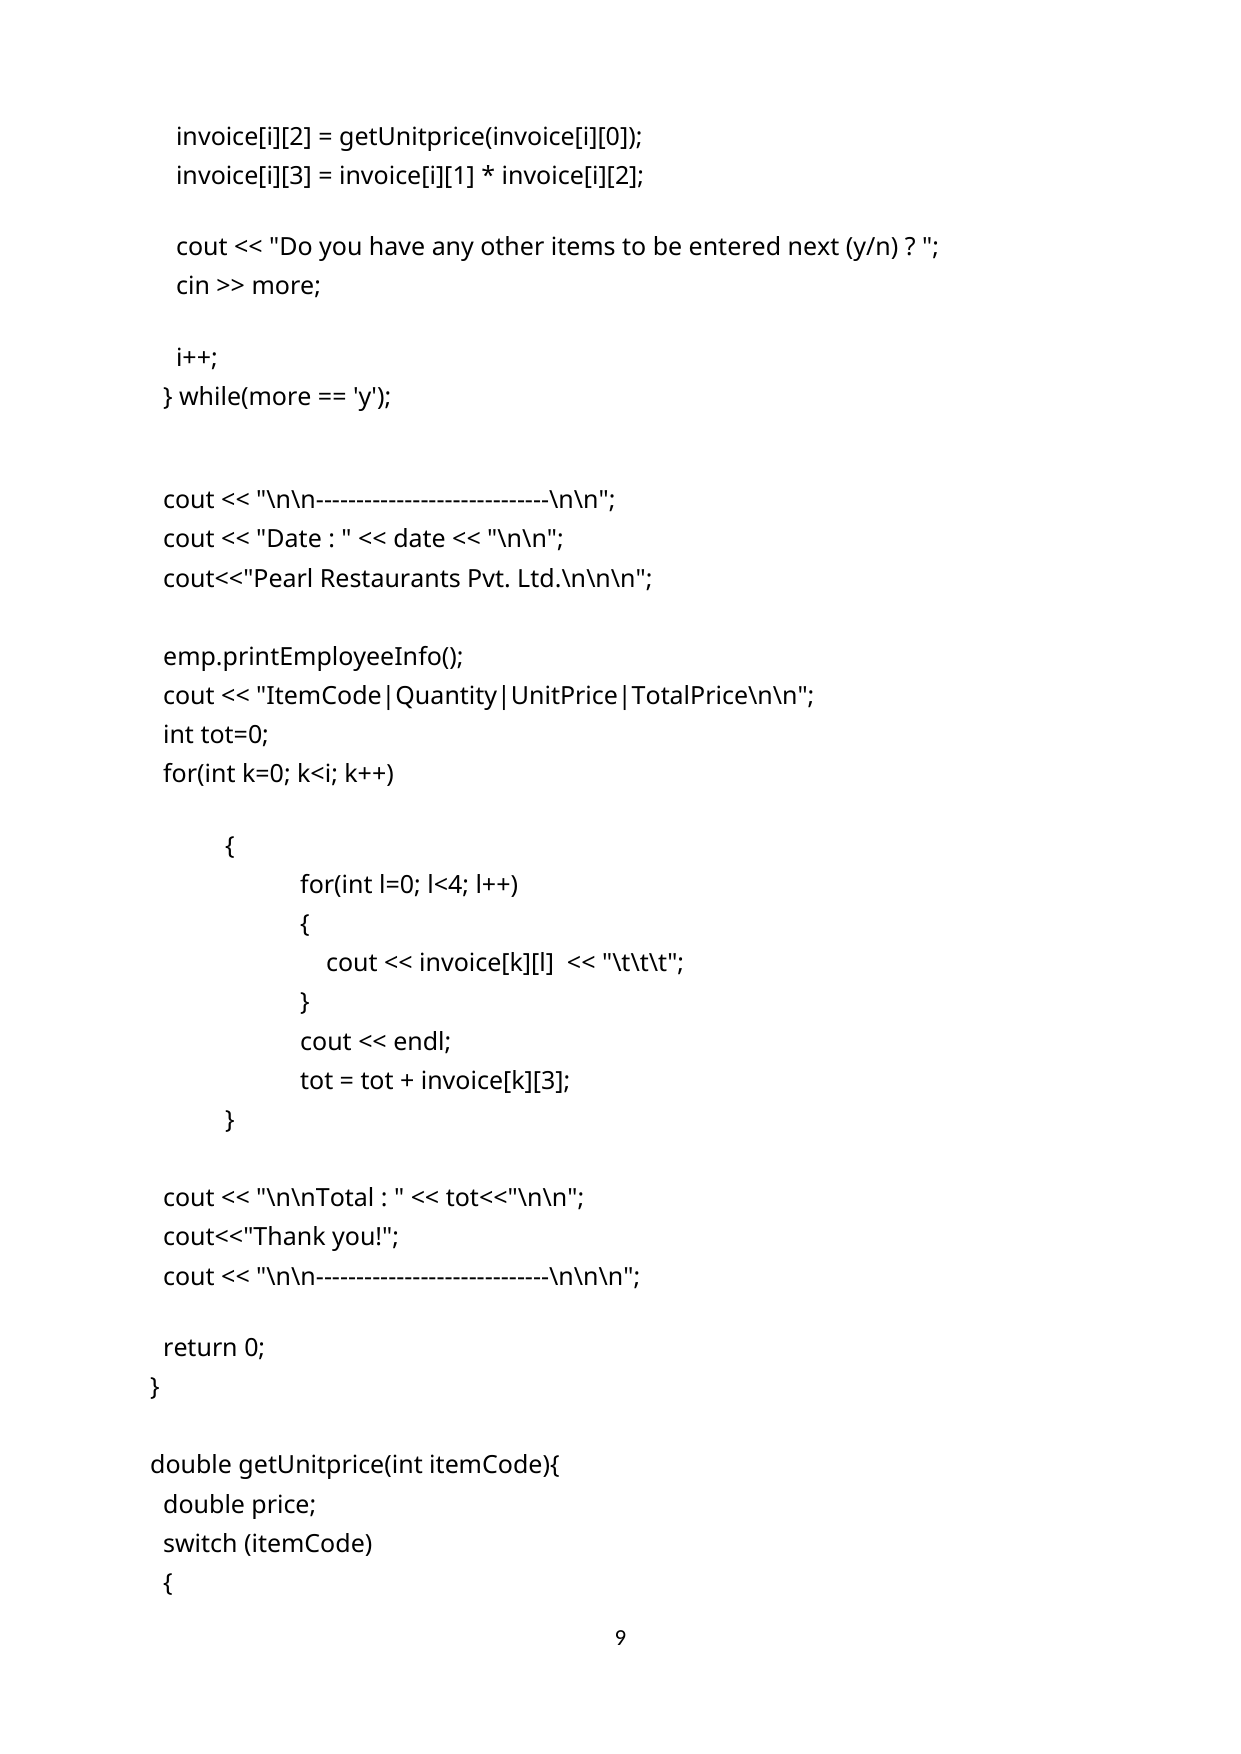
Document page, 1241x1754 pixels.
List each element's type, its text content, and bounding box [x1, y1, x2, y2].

text invoice[i][3] = invoice[i][1] * invoice[i][2]; [150, 157, 1090, 191]
text { [150, 906, 1090, 940]
text cout << "\n\n-----------------------------\n\n\n"; [150, 1258, 1090, 1292]
text invoice[i][2] = getUnitprice(invoice[i][0]); [150, 118, 1090, 152]
text for(int k=0; k<i; k++) [150, 756, 1090, 790]
text return 0; [150, 1329, 1090, 1364]
text cout << "Do you have any other items to be entered next (y/n) ? "; [150, 229, 1090, 263]
text { [150, 1564, 1090, 1599]
text double getUnitprice(int itemCode){ [150, 1447, 1090, 1481]
text for(int l=0; l<4; l++) [150, 867, 1090, 901]
text cout << "\n\n-----------------------------\n\n"; [150, 482, 1090, 516]
text cout << "\n\nTotal : " << tot<<"\n\n"; [150, 1180, 1090, 1214]
text i++; [150, 339, 1090, 373]
text cout << endl; [150, 1023, 1090, 1057]
text cout<<"Thank you!"; [150, 1219, 1090, 1253]
text int tot=0; [150, 717, 1090, 751]
text tot = tot + invoice[k][3]; [150, 1062, 1090, 1096]
text switch (itemCode) [150, 1525, 1090, 1559]
text } [150, 1369, 1090, 1403]
text } [150, 984, 1090, 1018]
text } [150, 1102, 1090, 1136]
text emp.printEmployeeInfo(); [150, 638, 1090, 673]
text cout<<"Pearl Restaurants Pvt. Ltd.\n\n\n"; [150, 560, 1090, 594]
text double price; [150, 1486, 1090, 1520]
text cin >> more; [150, 268, 1090, 302]
text cout << invoice[k][l] << "\t\t\t"; [150, 945, 1090, 979]
text cout << "ItemCode|Quantity|UnitPrice|TotalPrice\n\n"; [150, 678, 1090, 712]
text } while(more == 'y'); [150, 378, 1090, 412]
text { [150, 827, 1090, 861]
text cout << "Date : " << date << "\n\n"; [150, 521, 1090, 555]
